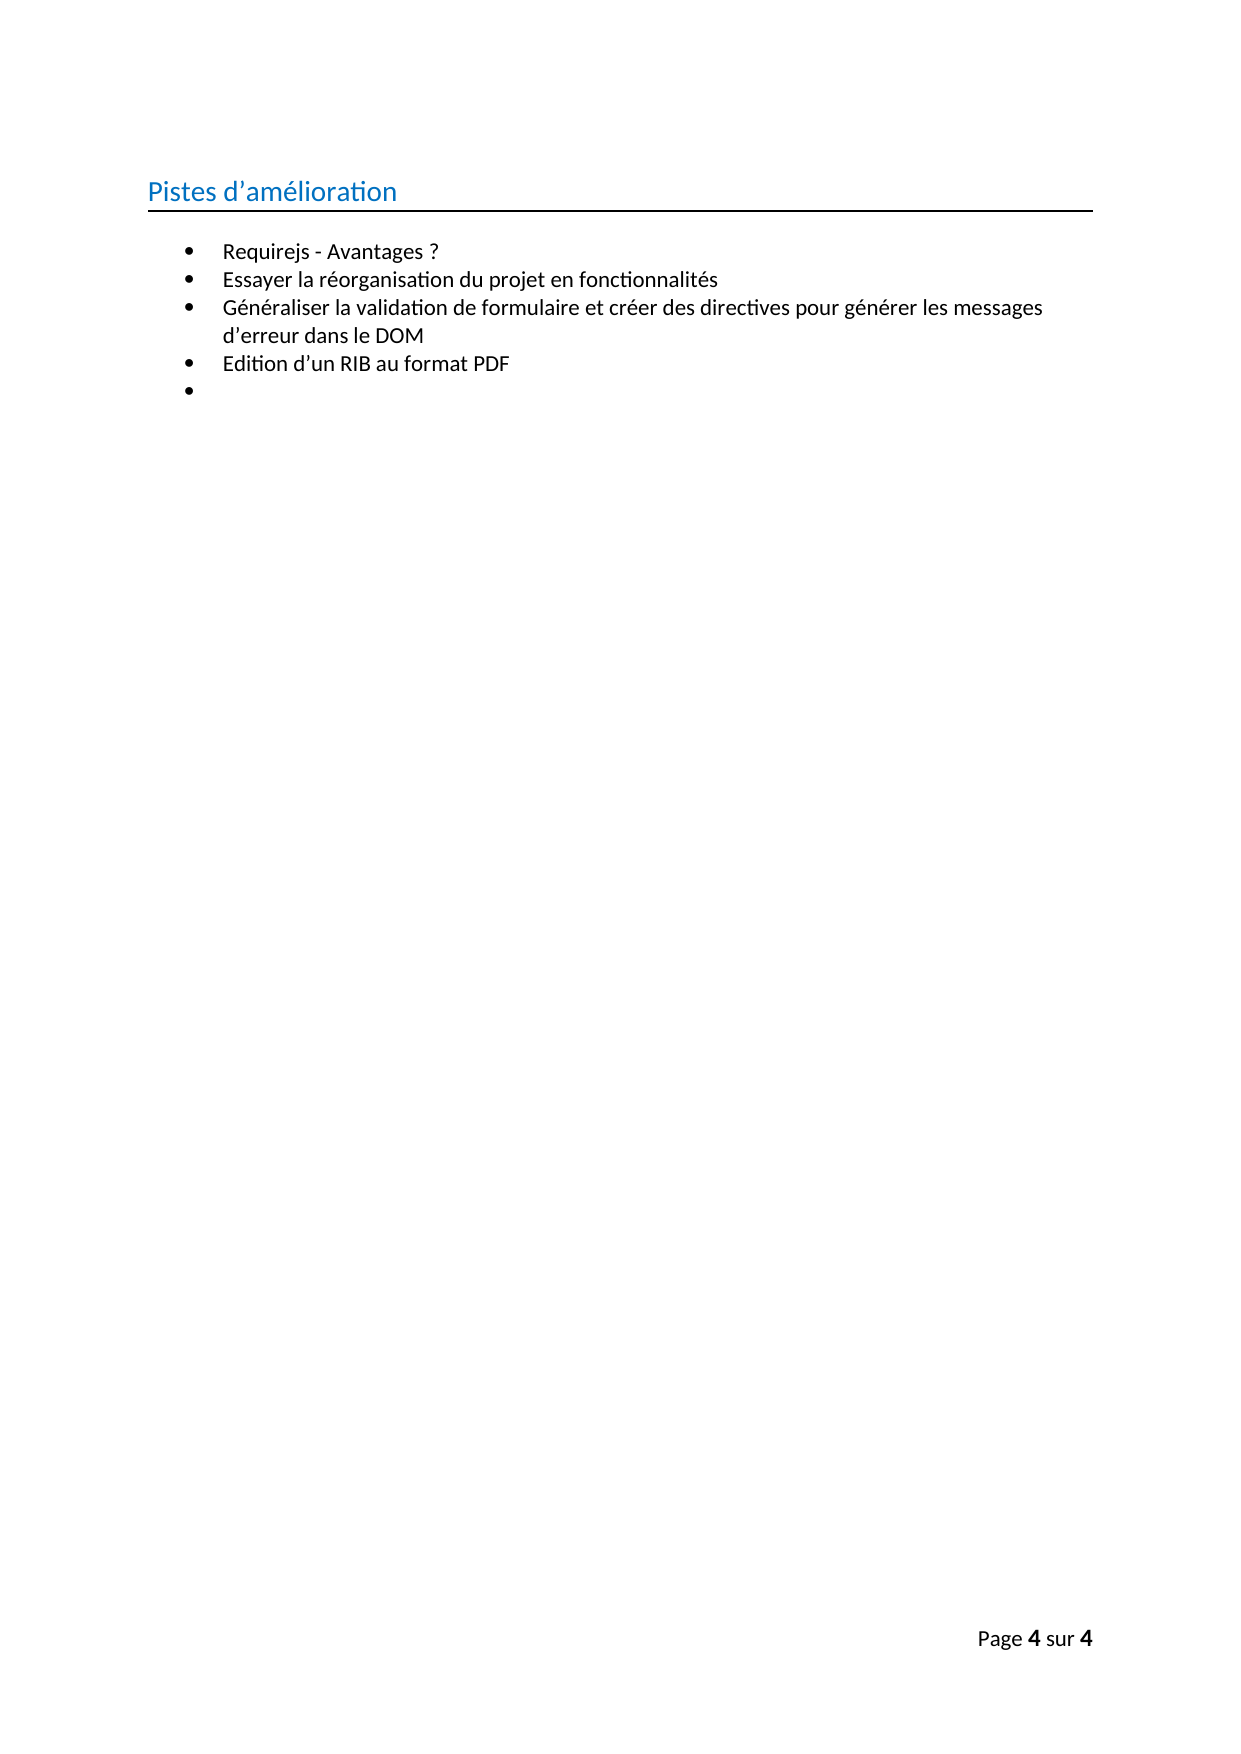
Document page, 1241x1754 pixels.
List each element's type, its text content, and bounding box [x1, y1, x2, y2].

list Généraliser la validation de formulaire et créer des directives pour générer les messages d’erreur dans le DOM [185, 293, 1093, 349]
list Essayer la réorganisation du projet en fonctionnalités [185, 265, 1093, 293]
subtitle Pistes d’amélioration [148, 173, 1093, 210]
list Edition d’un RIB au format PDF [185, 349, 1093, 377]
list Requirejs - Avantages ? [185, 237, 1093, 265]
